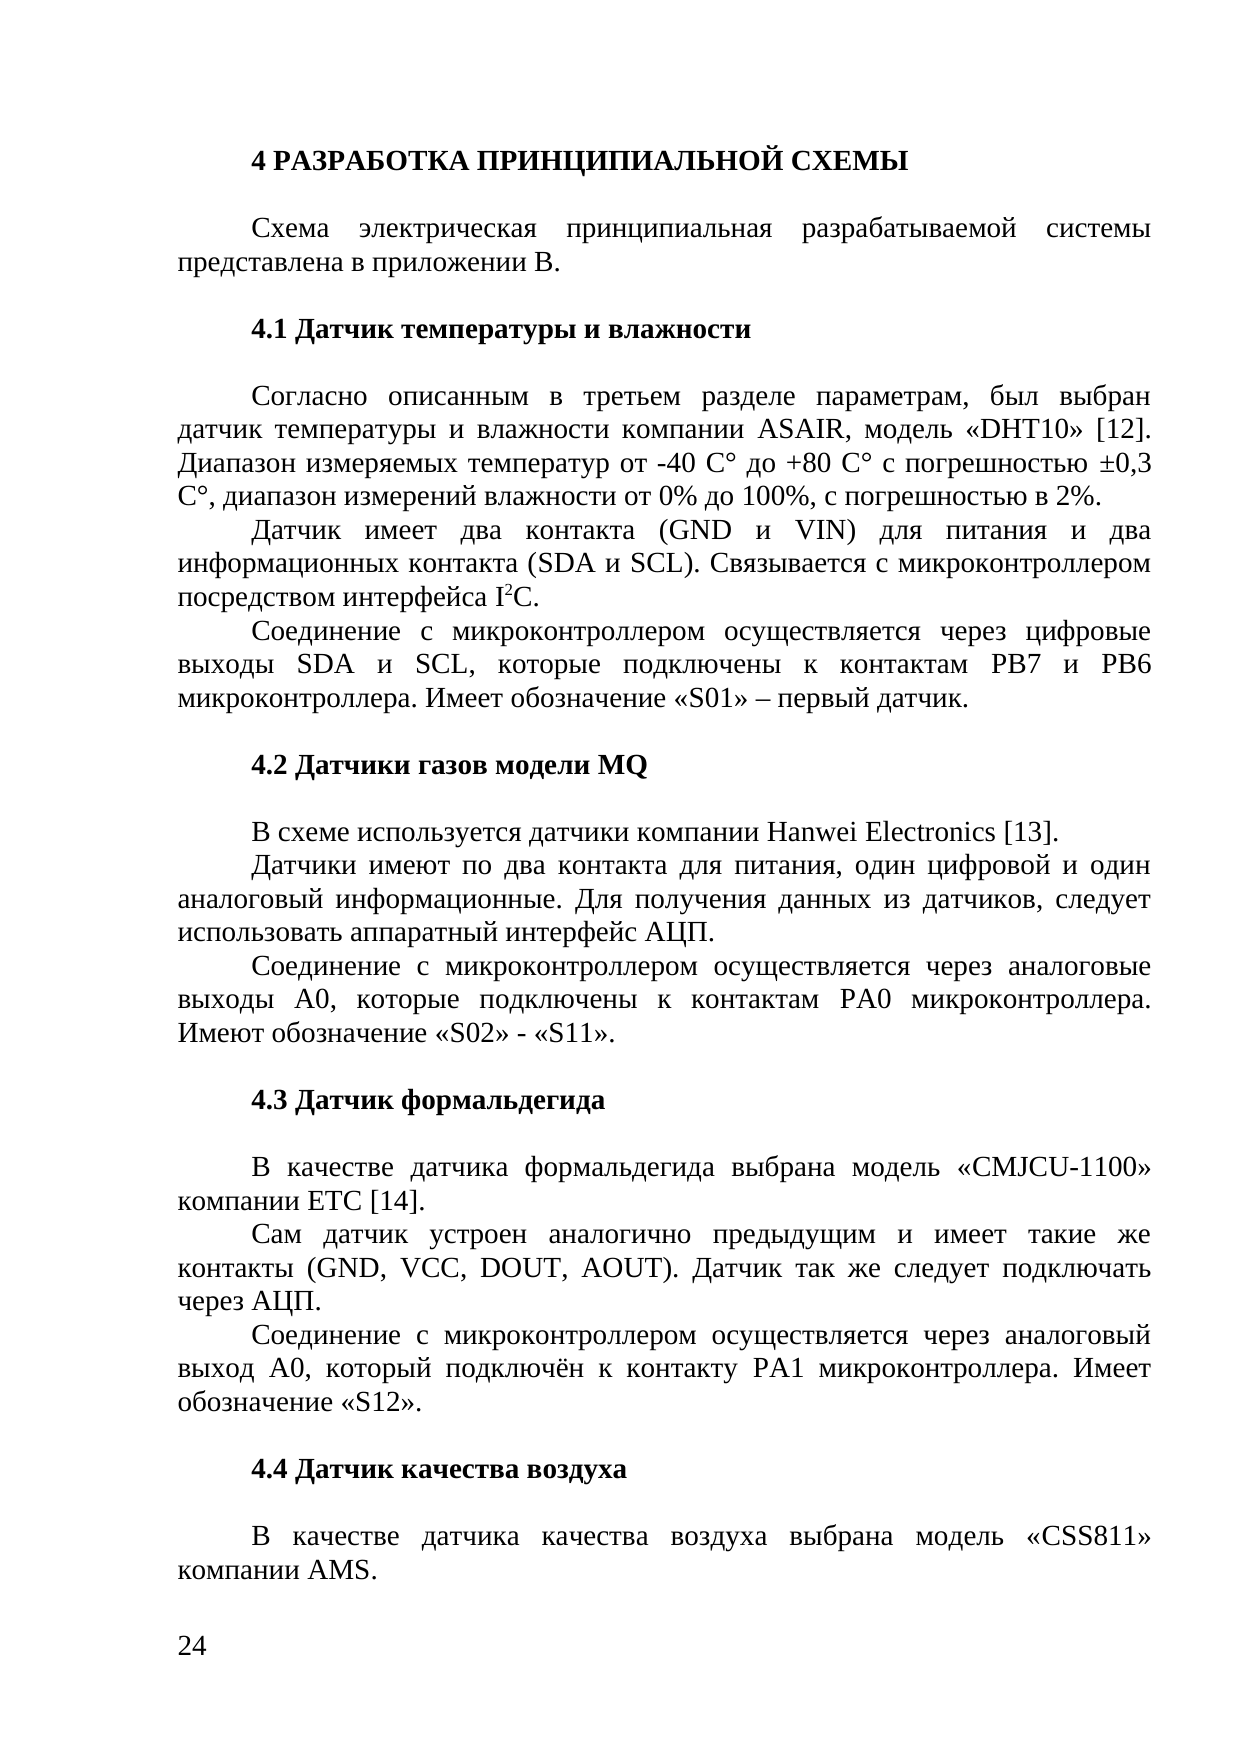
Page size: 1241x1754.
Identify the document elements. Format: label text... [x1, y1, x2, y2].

text Схема электрическая принципиальная разрабатываемой системы представлена в приложении В. [177, 210, 1152, 277]
text Датчики имеют по два контакта для питания, один цифровой и один аналоговый информационные. Для получения данных из датчиков, следует использовать аппаратный интерфейс АЦП. [177, 847, 1152, 948]
text Соединение с микроконтроллером осуществляется через аналоговый выход A0, который подключён к контакту PA1 микроконтроллера. Имеет обозначение «S12». [177, 1317, 1152, 1418]
text В качестве датчика формальдегида выбрана модель «CMJCU-1100» компании ETC [14]. [177, 1149, 1152, 1216]
text В качестве датчика качества воздуха выбрана модель «CSS811» компании AMS. [177, 1518, 1152, 1585]
text Сам датчик устроен аналогично предыдущим и имеет такие же контакты (GND, VCC, DOUT, AOUT). Датчик так же следует подключать через АЦП. [177, 1216, 1152, 1317]
subtitle 4.4 Датчик качества воздуха [251, 1451, 1152, 1485]
text Соединение с микроконтроллером осуществляется через цифровые выходы SDA и SCL, которые подключены к контактам PB7 и PB6 микроконтроллера. Имеет обозначение «S01» – первый датчик. [177, 613, 1152, 713]
subtitle 4.1 Датчик температуры и влажности [251, 311, 1152, 344]
subtitle 4.2 Датчики газов модели MQ [251, 747, 1152, 780]
text В схеме используется датчики компании Hanwei Electronics [13]. [177, 814, 1152, 847]
text Соединение с микроконтроллером осуществляется через аналоговые выходы A0, которые подключены к контактам PA0 микроконтроллера. Имеют обозначение «S02» - «S11». [177, 948, 1152, 1049]
text Согласно описанным в третьем разделе параметрам, был выбран датчик температуры и влажности компании ASAIR, модель «DHT10» [12]. Диапазон измеряемых температур от -40 С° до +80 С° с погрешностью ±0,3 С°, диапазон измерений влажности от 0% до 100%, с погрешностью в 2%. [177, 378, 1152, 512]
subtitle 4.3 Датчик формальдегида [251, 1082, 1152, 1116]
text Датчик имеет два контакта (GND и VIN) для питания и два информационных контакта (SDA и SCL). Связывается с микроконтроллером посредством интерфейса I2C. [177, 512, 1152, 613]
subtitle 4 РАЗРАБОТКА ПРИНЦИПИАЛЬНОЙ СХЕМЫ [251, 143, 1152, 177]
